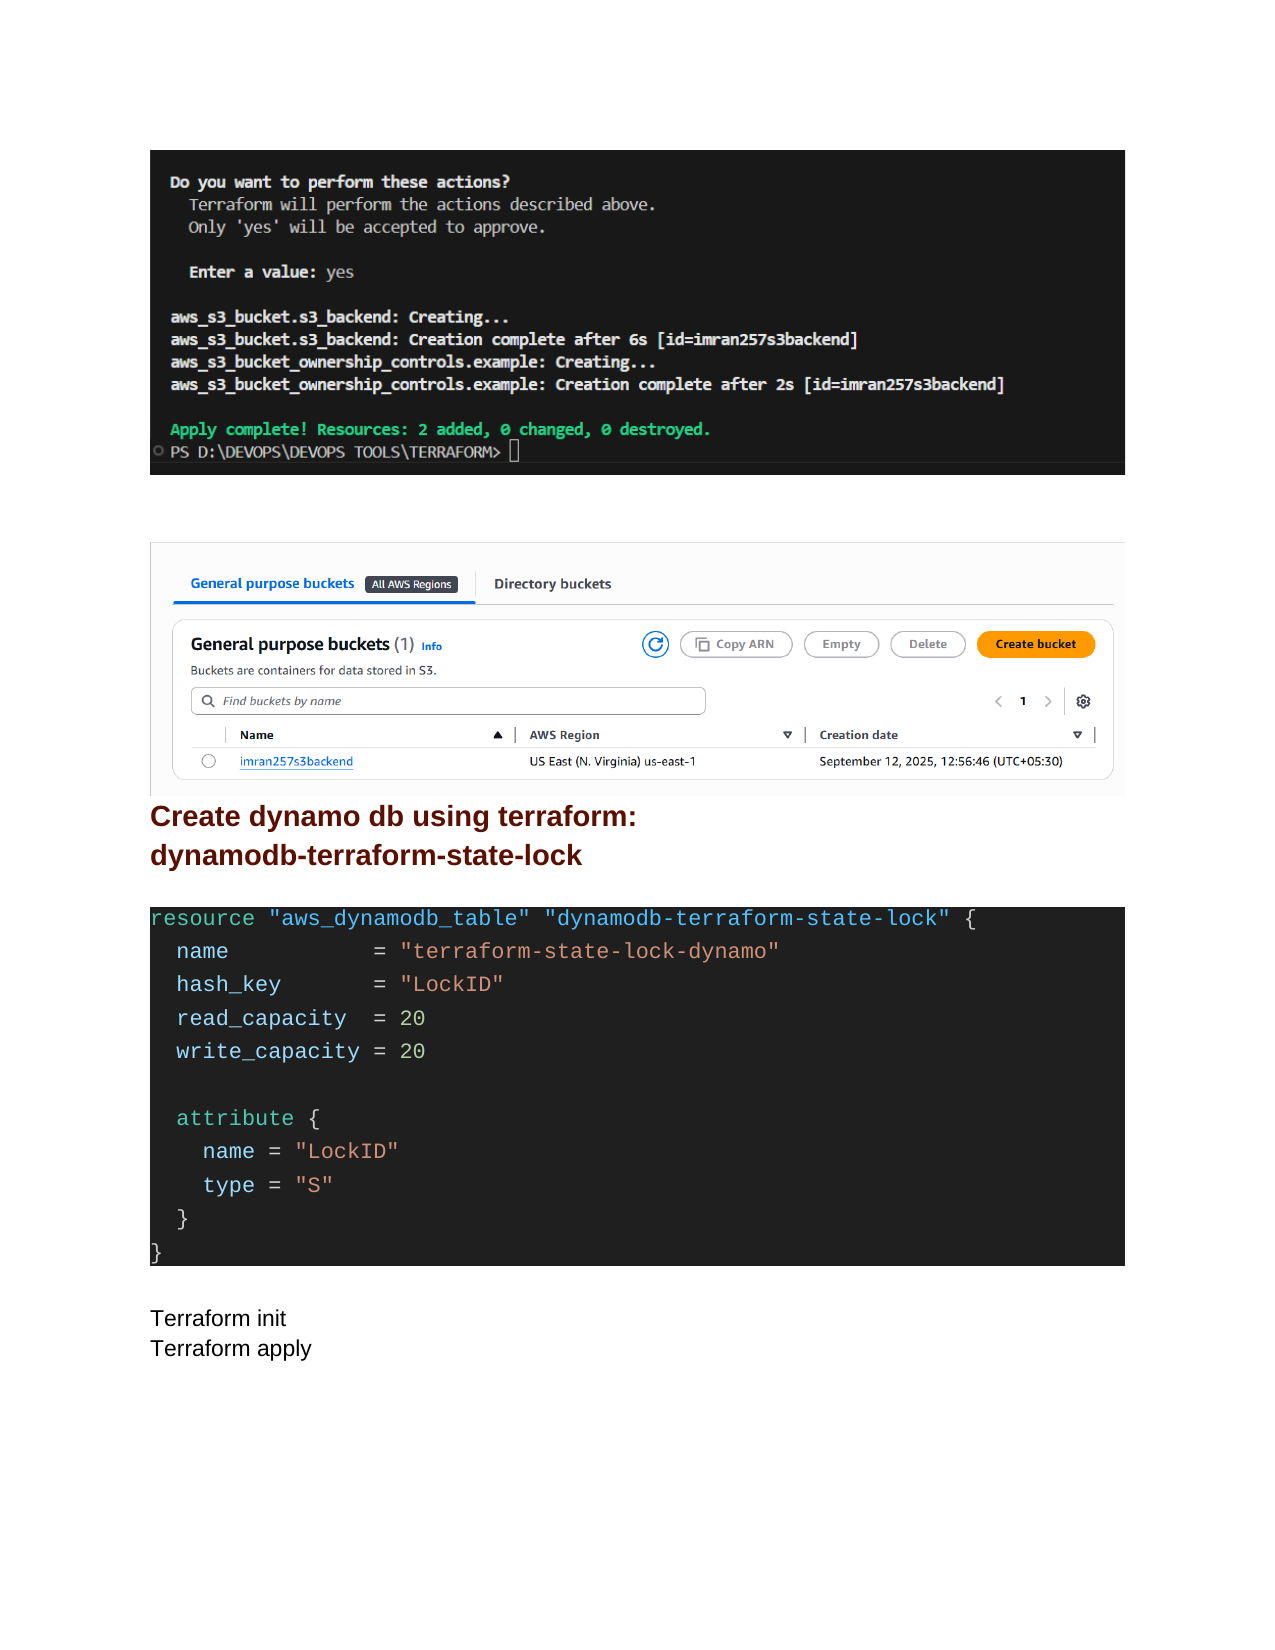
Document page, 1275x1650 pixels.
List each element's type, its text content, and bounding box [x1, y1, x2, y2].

text read_capacity = 20 [150, 1007, 1125, 1032]
text } [150, 1208, 1125, 1232]
text Create dynamo db using terraform: [150, 799, 1125, 833]
text name = "LockID" [150, 1141, 1125, 1166]
text resource "aws_dynamodb_table" "dynamodb-terraform-state-lock" { [150, 907, 1125, 931]
text write_capacity = 20 [150, 1040, 1125, 1065]
text dynamodb-terraform-state-lock [150, 838, 1125, 871]
text Terraform apply [150, 1335, 1125, 1361]
text hash_key = "LockID" [150, 973, 1125, 998]
text } [150, 1241, 1125, 1266]
text name = "terraform-state-lock-dynamo" [150, 940, 1125, 965]
text attribute { [150, 1107, 1125, 1132]
picture [150, 150, 1125, 475]
picture [150, 539, 1125, 796]
text type = "S" [150, 1174, 1125, 1199]
text Terraform init [150, 1305, 1125, 1331]
